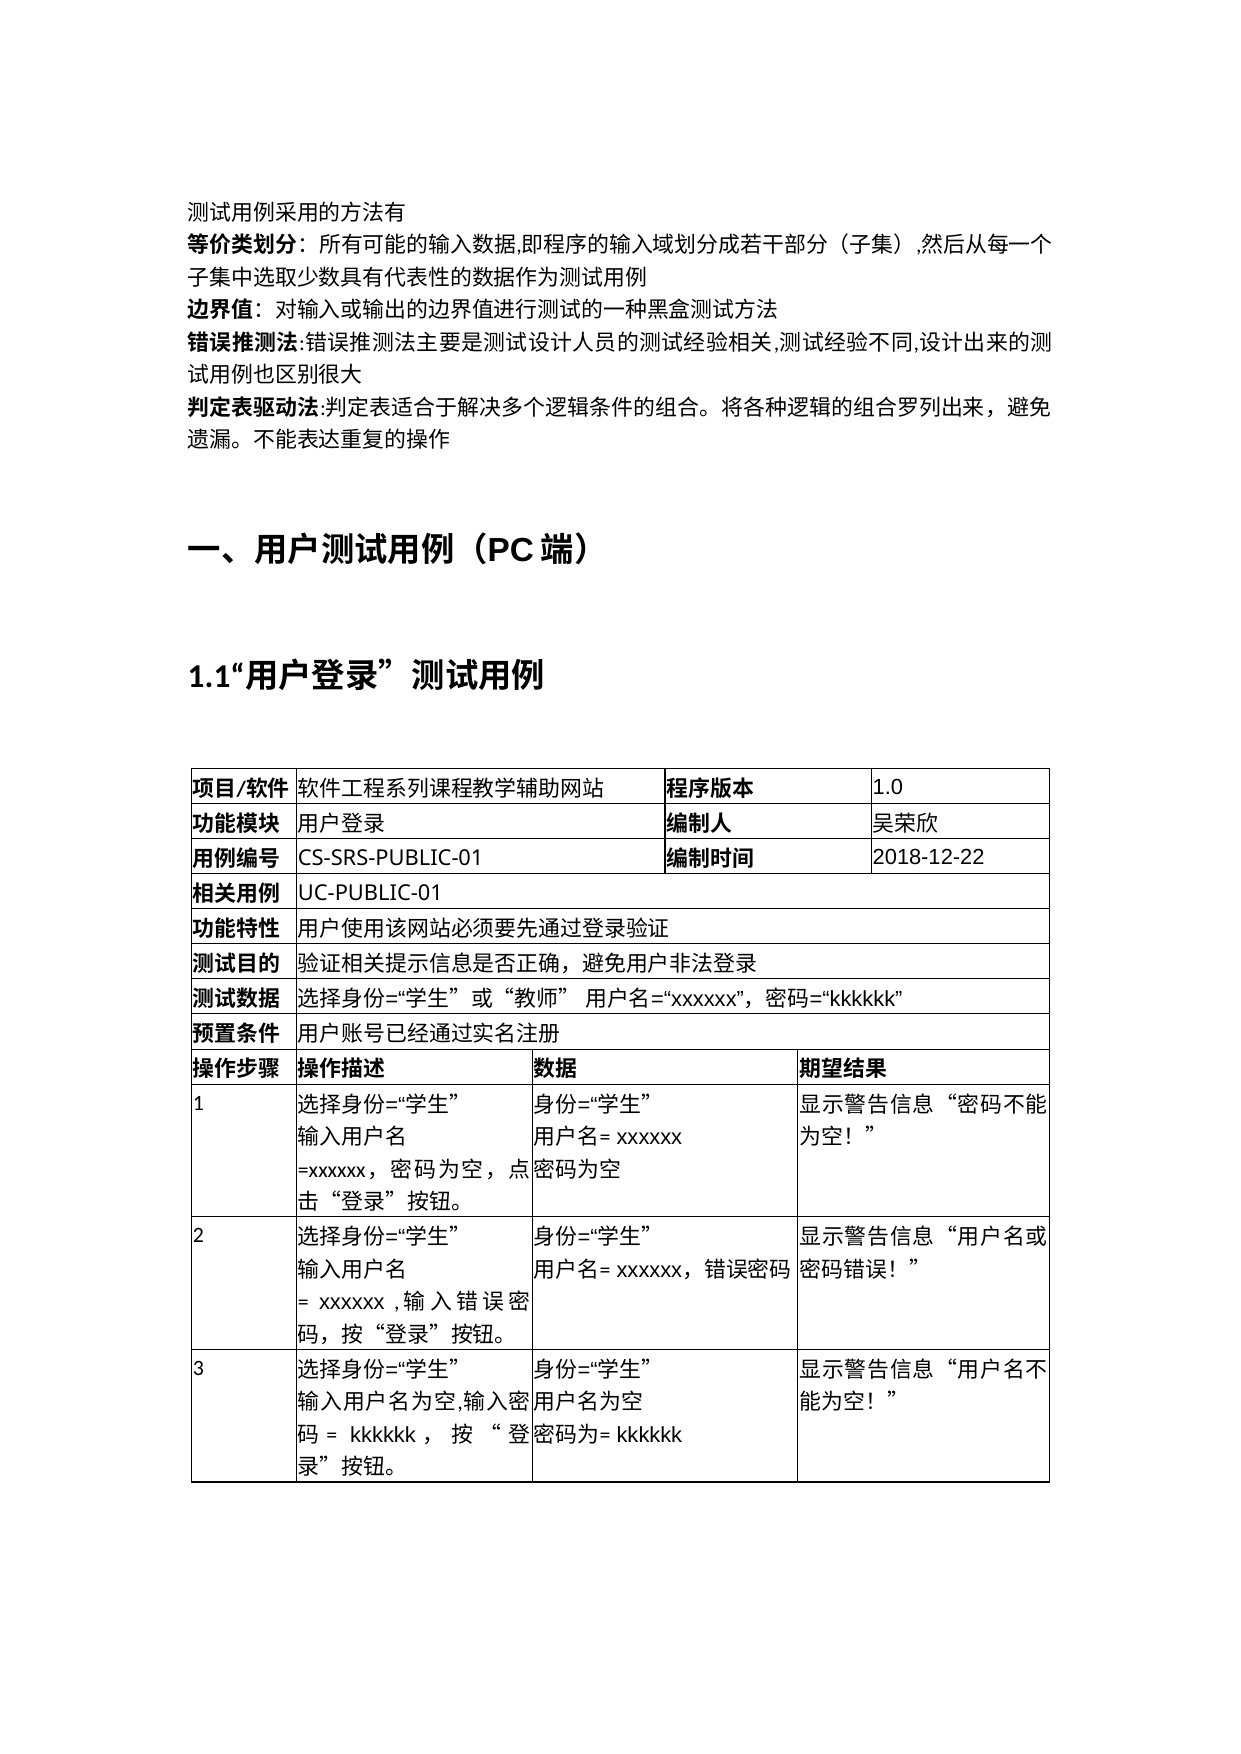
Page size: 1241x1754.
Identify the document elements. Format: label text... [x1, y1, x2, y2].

text 错误推测法:错误推测法主要是测试设计人员的测试经验相关,测试经验不同,设计出来的测试用例也区别很大 [187, 324, 1053, 389]
table_cell 身份=“学生” 用户名= xxxxxx 密码为空 [533, 1085, 797, 1216]
table_cell 用例编号 [192, 839, 296, 873]
table_cell 身份=“学生” 用户名为空 密码为= kkkkkk [533, 1350, 797, 1481]
subtitle 1.1“用户登录”测试用例 [187, 641, 1053, 706]
table_cell 用户登录 [297, 804, 664, 838]
text 等价类划分：所有可能的输入数据,即程序的输入域划分成若干部分（子集）,然后从每一个子集中选取少数具有代表性的数据作为测试用例 [187, 227, 1053, 292]
table_cell 数据 [533, 1050, 797, 1083]
table_cell 用户账号已经通过实名注册 [297, 1014, 1049, 1048]
table_cell 显示警告信息“用户名不能为空！” [798, 1350, 1049, 1481]
table_cell 用户使用该网站必须要先通过登录验证 [297, 909, 1049, 943]
table_cell 预置条件 [192, 1014, 296, 1048]
table_cell 2018-12-22 [872, 839, 1049, 873]
table_cell 身份=“学生” 用户名= xxxxxx，错误密码 [533, 1217, 797, 1349]
table_cell 功能特性 [192, 909, 296, 943]
table_cell 选择身份=“学生”或“教师” 用户名=“xxxxxx”，密码=“kkkkkk” [297, 979, 1049, 1013]
table_cell 2 [192, 1217, 296, 1349]
table_cell 显示警告信息“密码不能为空！” [798, 1085, 1049, 1216]
text 测试用例采用的方法有 [187, 194, 1053, 227]
table_cell UC-PUBLIC-01 [297, 874, 1049, 908]
table_cell 选择身份=“学生” 输入用户名为空,输入密码= kkkkkk，按“登录”按钮。 [297, 1350, 532, 1481]
table_cell 3 [192, 1350, 296, 1481]
table_cell 编制时间 [666, 839, 871, 873]
table_cell 测试目的 [192, 944, 296, 978]
subtitle 一、用户测试用例（PC端） [187, 514, 1053, 579]
table_cell 相关用例 [192, 874, 296, 908]
table_cell 验证相关提示信息是否正确，避免用户非法登录 [297, 944, 1049, 978]
table_cell 编制人 [666, 804, 871, 838]
table_cell 选择身份=“学生” 输入用户名 = xxxxxx ,输入错误密码，按“登录”按钮。 [297, 1217, 532, 1349]
table_header 项目/软件 [192, 769, 296, 803]
table_cell 功能模块 [192, 804, 296, 838]
table_cell 吴荣欣 [872, 804, 1049, 838]
table_cell 显示警告信息“用户名或密码错误！” [798, 1217, 1049, 1349]
table_cell CS-SRS-PUBLIC-01 [297, 839, 664, 873]
table_cell 操作步骤 [192, 1050, 296, 1083]
table_cell 期望结果 [798, 1050, 1049, 1083]
text 判定表驱动法:判定表适合于解决多个逻辑条件的组合。将各种逻辑的组合罗列出来，避免遗漏。不能表达重复的操作 [187, 389, 1053, 454]
table_cell 测试数据 [192, 979, 296, 1013]
table_cell 选择身份=“学生” 输入用户名 =xxxxxx，密码为空，点击“登录”按钮。 [297, 1085, 532, 1216]
table_header 1.0 [872, 769, 1049, 803]
text 边界值：对输入或输出的边界值进行测试的一种黑盒测试方法 [187, 292, 1053, 324]
table_header 软件工程系列课程教学辅助网站 [297, 769, 664, 803]
table_header 程序版本 [666, 769, 871, 803]
table_cell 操作描述 [297, 1050, 532, 1083]
table_cell 1 [192, 1085, 296, 1216]
